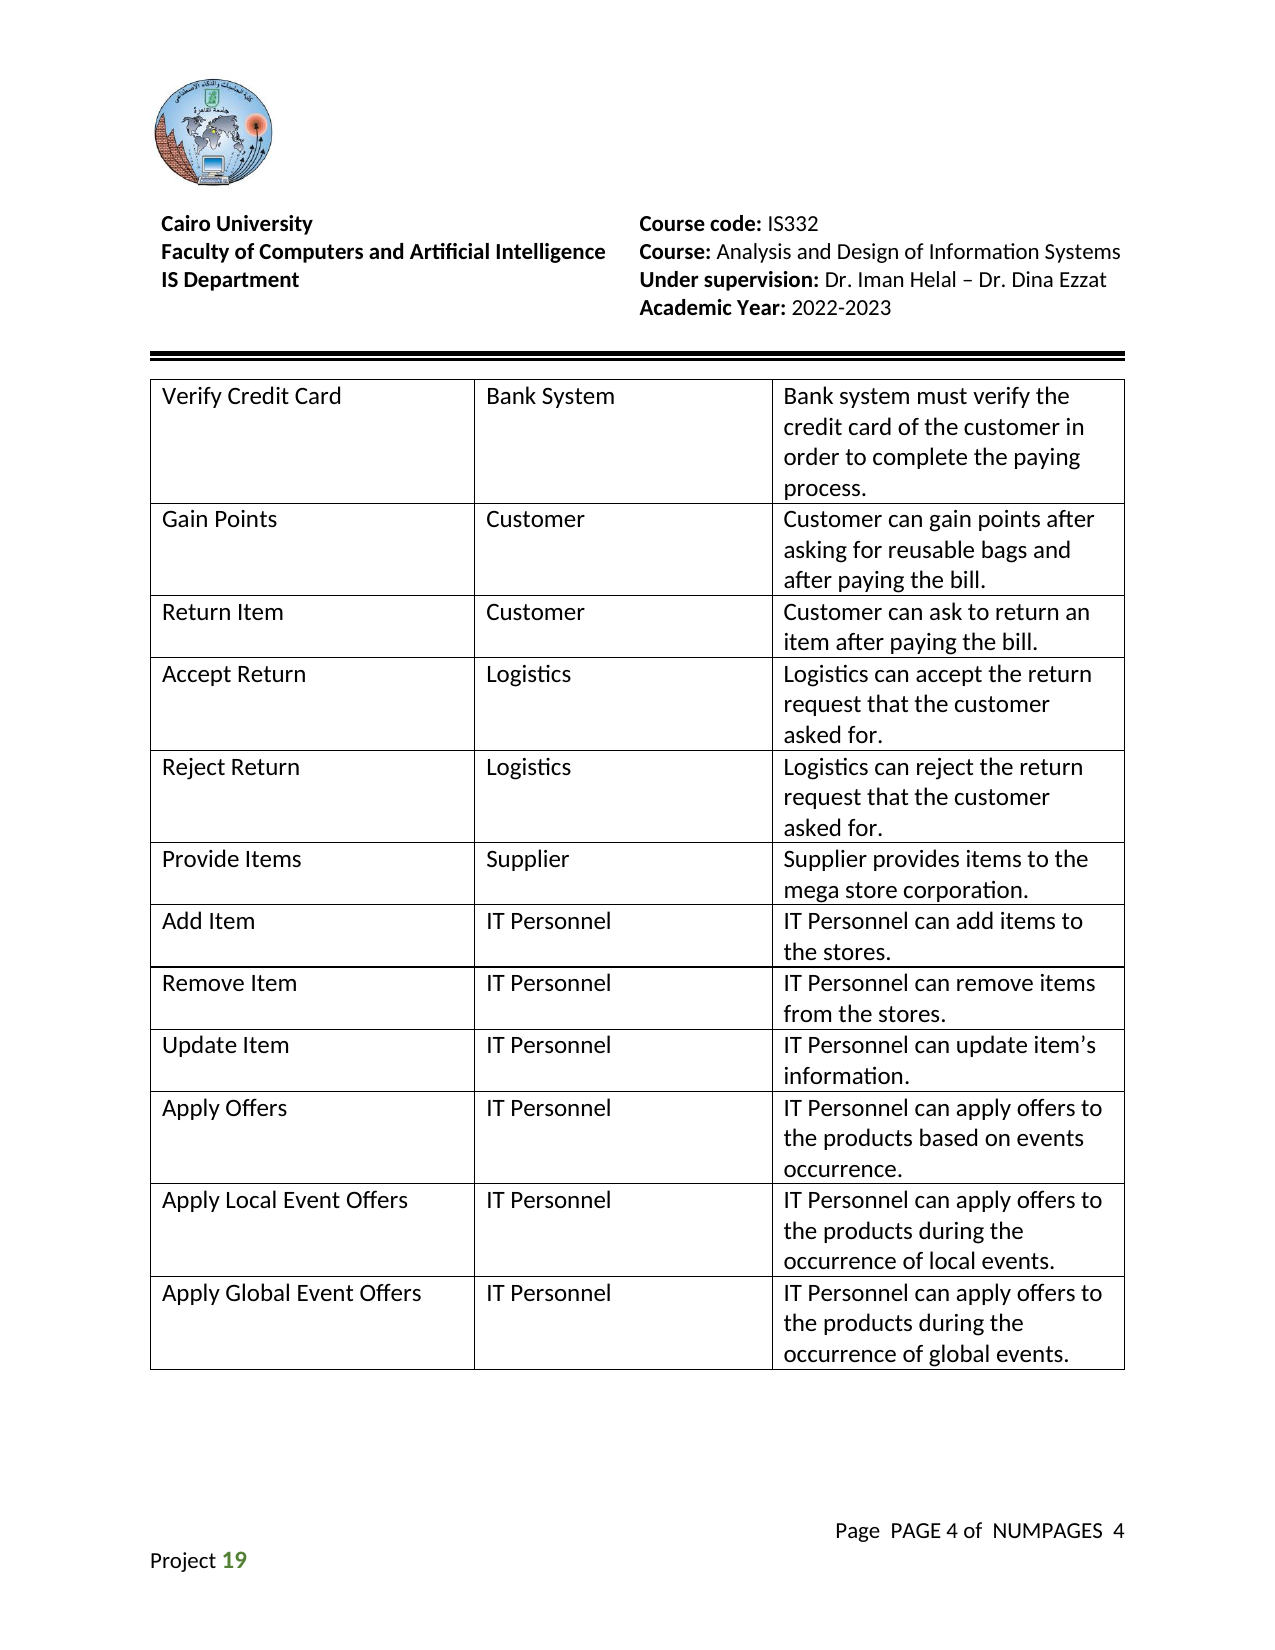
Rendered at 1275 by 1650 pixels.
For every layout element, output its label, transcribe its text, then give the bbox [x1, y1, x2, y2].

picture [150, 75, 276, 190]
table_cell Customer [475, 504, 772, 595]
table_cell Apply Local Event Offers [151, 1184, 474, 1276]
table_cell Bank system must verify the credit card of the customer in order to complete the paying process. [773, 380, 1124, 502]
table_cell Reject Return [151, 751, 474, 842]
table_cell Apply Global Event Offers [151, 1277, 474, 1368]
table_cell IT Personnel [475, 1184, 772, 1276]
table_cell Customer can ask to return an item after paying the bill. [773, 596, 1124, 657]
table_cell IT Personnel can add items to the stores. [773, 905, 1124, 966]
table_cell Logistics can reject the return request that the customer asked for. [773, 751, 1124, 842]
table_cell IT Personnel can apply offers to the products based on events occurrence. [773, 1092, 1124, 1183]
table_cell Verify Credit Card [151, 380, 474, 502]
table_cell Add Item [151, 905, 474, 966]
table_cell Remove Item [151, 968, 474, 1028]
table_cell IT Personnel [475, 1092, 772, 1183]
table_cell IT Personnel [475, 1030, 772, 1091]
table_cell IT Personnel can apply offers to the products during the occurrence of local events. [773, 1184, 1124, 1276]
table_cell IT Personnel [475, 905, 772, 966]
table_cell Logistics can accept the return request that the customer asked for. [773, 658, 1124, 750]
table_cell Customer [475, 596, 772, 657]
table_cell IT Personnel can update item’s information. [773, 1030, 1124, 1091]
table_cell IT Personnel can apply offers to the products during the occurrence of global events. [773, 1277, 1124, 1368]
table_cell IT Personnel [475, 968, 772, 1028]
table_cell Accept Return [151, 658, 474, 750]
table_cell Return Item [151, 596, 474, 657]
table_cell Gain Points [151, 504, 474, 595]
table_cell Logistics [475, 658, 772, 750]
table_cell Customer can gain points after asking for reusable bags and after paying the bill. [773, 504, 1124, 595]
table_cell IT Personnel [475, 1277, 772, 1368]
table_cell IT Personnel can remove items from the stores. [773, 968, 1124, 1028]
table_cell Supplier [475, 843, 772, 904]
table_cell Logistics [475, 751, 772, 842]
table_cell Supplier provides items to the mega store corporation. [773, 843, 1124, 904]
table_cell Provide Items [151, 843, 474, 904]
table_cell Apply Offers [151, 1092, 474, 1183]
table_cell Update Item [151, 1030, 474, 1091]
table_cell Bank System [475, 380, 772, 502]
